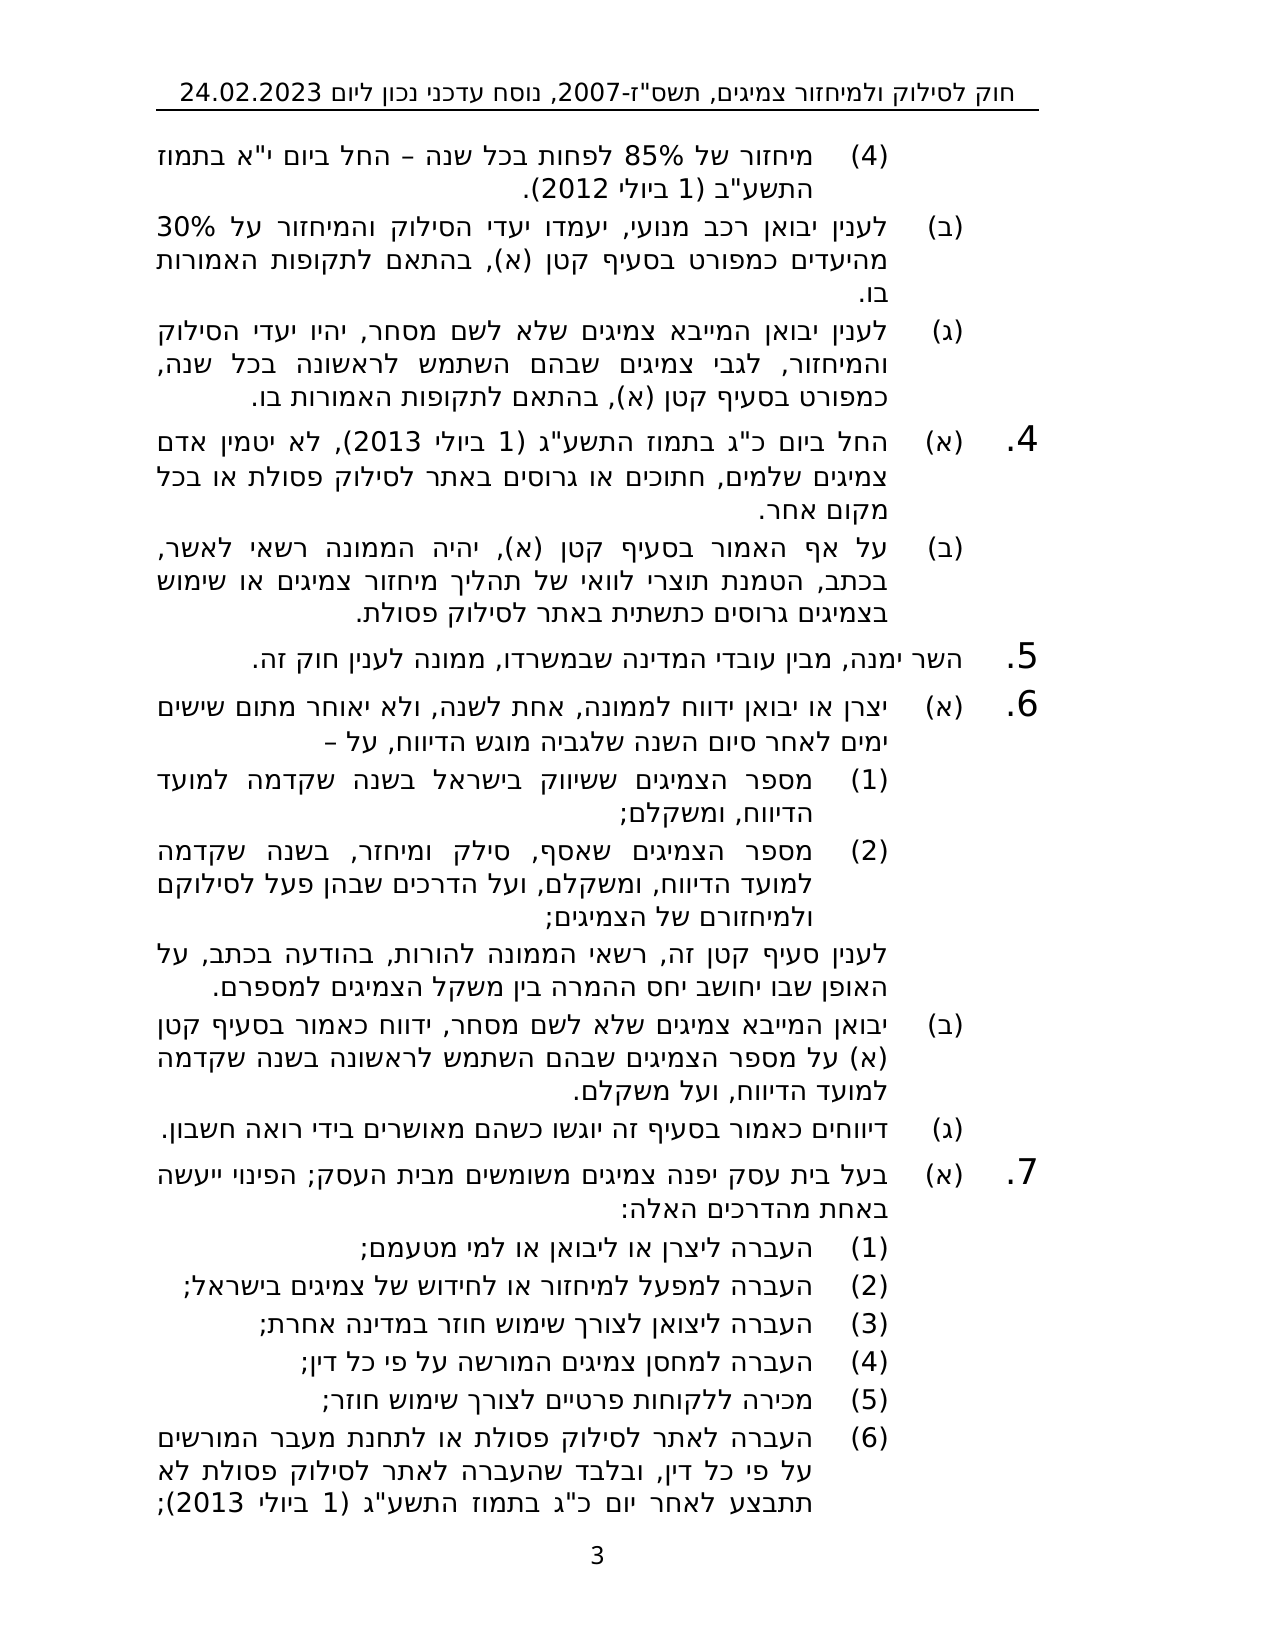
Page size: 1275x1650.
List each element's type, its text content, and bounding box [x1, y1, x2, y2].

text (3) העברה ליצואן לצורך שימוש חוזר במדינה אחרת; [156, 1314, 889, 1346]
text (2) העברה למפעל למיחזור או לחידוש של צמיגים בישראל; [156, 1276, 889, 1307]
text (ג) דיווחים כאמור בסעיף זה יוגשו כשהם מאושרים בידי רואה חשבון. [156, 1119, 964, 1151]
text (ג) לענין יבואן המייבא צמיגים שלא לשם מסחר, יהיו יעדי הסילוק והמיחזור, לגבי צמיגים שבהם השתמש לראשונה בכל שנה, כמפורט בסעיף קטן (א), בהתאם לתקופות האמורות בו. [156, 321, 964, 418]
text (1) העברה ליצרן או ליבואן או למי מטעמם; [156, 1238, 889, 1269]
text (5) מכירה ללקוחות פרטיים לצורך שימוש חוזר; [156, 1390, 889, 1422]
text (4) העברה למחסן צמיגים המורשה על פי כל דין; [156, 1352, 889, 1383]
text (2) מספר הצמיגים שאסף, סילק ומיחזר, בשנה שקדמה למועד הדיווח, ומשקלם, ועל הדרכים שבהן פעל לסילוקם ולמיחזורם של הצמיגים; [156, 841, 889, 938]
text 6. (א) יצרן או יבואן ידווח לממונה, אחת לשנה, ולא יאוחר מתום שישים ימים לאחר סיום השנה שלגביה מוגש הדיווח, על – [156, 690, 1039, 764]
text 7. (א) בעל בית עסק יפנה צמיגים משומשים מבית העסק; הפינוי ייעשה באחת מהדרכים האלה: [156, 1157, 1039, 1231]
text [156, 1428, 889, 1525]
text (4) מיחזור של 85% לפחות בכל שנה – החל ביום י"א בתמוז התשע"ב (1 ביולי 2012). [156, 147, 889, 211]
text (ב) יבואן המייבא צמיגים שלא לשם מסחר, ידווח כאמור בסעיף קטן (א) על מספר הצמיגים שבהם השתמש לראשונה בשנה שקדמה למועד הדיווח, ועל משקלם. [156, 1016, 964, 1113]
text (ב) לענין יבואן רכב מנועי, יעמדו יעדי הסילוק והמיחזור על 30% מהיעדים כמפורט בסעיף קטן (א), בהתאם לתקופות האמורות בו. [156, 218, 964, 315]
text (ב) על אף האמור בסעיף קטן (א), יהיה הממונה רשאי לאשר, בכתב, הטמנת תוצרי לוואי של תהליך מיחזור צמיגים או שימוש בצמיגים גרוסים כתשתית באתר לסילוק פסולת. [156, 538, 964, 635]
text לענין סעיף קטן זה, רשאי הממונה להורות, בהודעה בכתב, על האופן שבו יחושב יחס ההמרה בין משקל הצמיגים למספרם. [156, 945, 889, 1009]
text 4. (א) החל ביום כ"ג בתמוז התשע"ג (1 ביולי 2013), לא יטמין אדם צמיגים שלמים, חתוכים או גרוסים באתר לסילוק פסולת או בכל מקום אחר. [156, 425, 1039, 532]
text 5. השר ימנה, מבין עובדי המדינה שבמשרדו, ממונה לענין חוק זה. [156, 642, 1039, 683]
text (1) מספר הצמיגים ששיווק בישראל בשנה שקדמה למועד הדיווח, ומשקלם; [156, 770, 889, 835]
